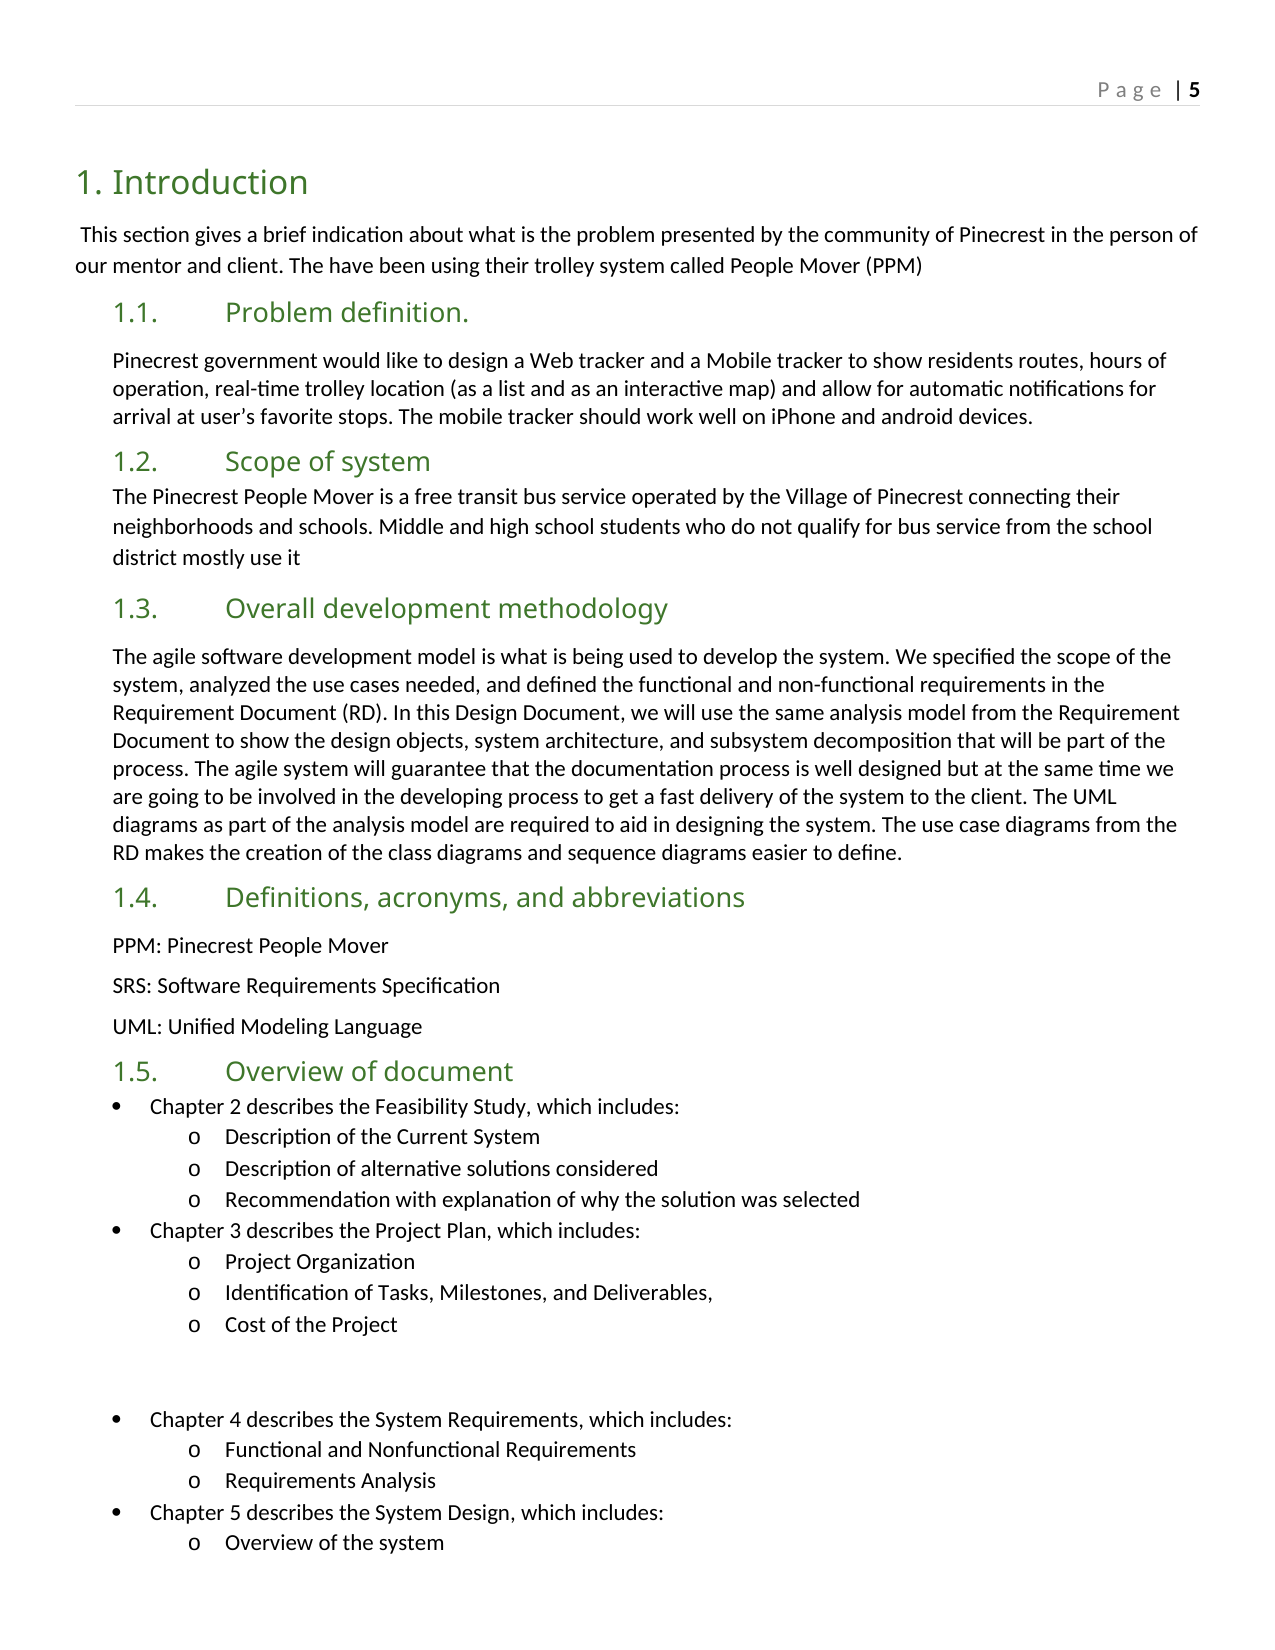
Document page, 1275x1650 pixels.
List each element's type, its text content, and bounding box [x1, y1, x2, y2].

text UML: Unified Modeling Language [112, 1012, 1200, 1040]
list Chapter 2 describes the Feasibility Study, which includes: [112, 1092, 1200, 1120]
subtitle Definitions, acronyms, and abbreviations [112, 878, 1200, 915]
subtitle Overall development methodology [112, 589, 1200, 626]
subtitle Problem definition. [112, 293, 1200, 330]
subtitle Scope of system [112, 442, 1200, 479]
list Functional and Nonfunctional Requirements [187, 1435, 1200, 1464]
list Description of the Current System [187, 1122, 1200, 1151]
text PPM: Pinecrest People Mover [112, 931, 1200, 959]
list Chapter 5 describes the System Design, which includes: [112, 1498, 1200, 1526]
text This section gives a brief indication about what is the problem presented by the community of Pinecrest in the person of our mentor and client. The have been using their trolley system called People Mover (PPM) [75, 221, 1200, 279]
text Pinecrest government would like to design a Web tracker and a Mobile tracker to show residents routes, hours of operation, real-time trolley location (as a list and as an interactive map) and allow for automatic notifications for arrival at user’s favorite stops. The mobile tracker should work well on iPhone and android devices. [112, 346, 1200, 430]
list Recommendation with explanation of why the solution was selected [187, 1185, 1200, 1214]
text The agile software development model is what is being used to develop the system. We specified the scope of the system, analyzed the use cases needed, and defined the functional and non-functional requirements in the Requirement Document (RD). In this Design Document, we will use the same analysis model from the Requirement Document to show the design objects, system architecture, and subsystem decomposition that will be part of the process. The agile system will guarantee that the documentation process is well designed but at the same time we are going to be involved in the developing process to get a fast delivery of the system to the client. The UML diagrams as part of the analysis model are required to aid in designing the system. The use case diagrams from the RD makes the creation of the class diagrams and sequence diagrams easier to define. [112, 642, 1200, 866]
list Requirements Analysis [187, 1466, 1200, 1496]
list Overview of the system [187, 1528, 1200, 1557]
list Cost of the Project [187, 1310, 1200, 1339]
list Identification of Tasks, Milestones, and Deliverables, [187, 1278, 1200, 1307]
text The Pinecrest People Mover is a free transit bus service operated by the Village of Pinecrest connecting their neighborhoods and schools. Middle and high school students who do not qualify for bus service from the school district mostly use it [112, 482, 1200, 571]
list Chapter 3 describes the Project Plan, which includes: [112, 1217, 1200, 1245]
subtitle Introduction [75, 159, 1200, 204]
text SRS: Software Requirements Specification [112, 971, 1200, 999]
list Project Organization [187, 1247, 1200, 1276]
subtitle Overview of document [112, 1052, 1200, 1089]
list Chapter 4 describes the System Requirements, which includes: [112, 1405, 1200, 1433]
list Description of alternative solutions considered [187, 1154, 1200, 1183]
